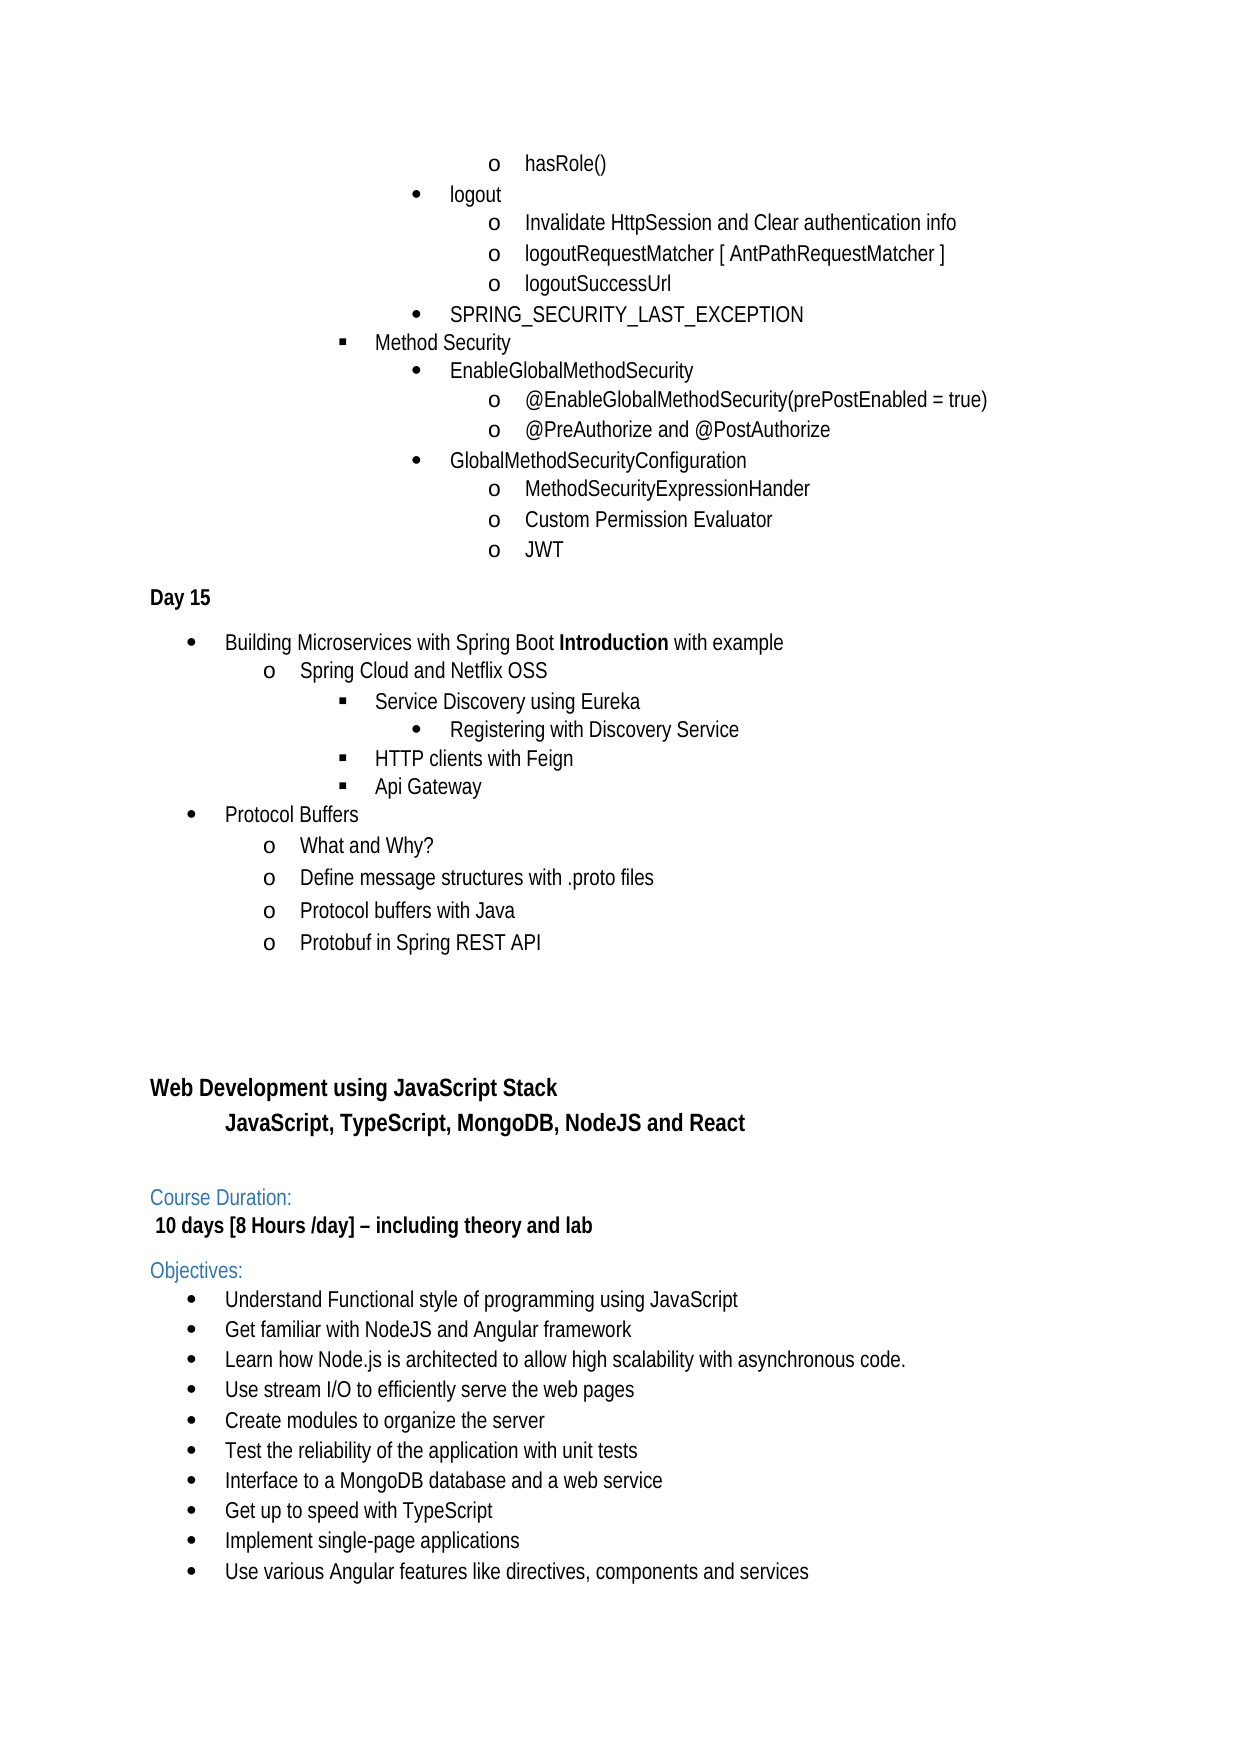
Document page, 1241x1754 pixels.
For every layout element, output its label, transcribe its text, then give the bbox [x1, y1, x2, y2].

list MethodSecurityExpressionHander [487, 475, 1090, 504]
subtitle Objectives: [150, 1257, 1090, 1284]
list Protobuf in Spring REST API [262, 929, 1090, 957]
list What and Why? [262, 832, 1090, 860]
list logout [412, 181, 1090, 207]
list logoutRequestMatcher [ AntPathRequestMatcher ] [487, 239, 1090, 268]
list Define message structures with .proto files [262, 864, 1090, 892]
list Invalidate HttpSession and Clear authentication info [487, 209, 1090, 237]
list Protocol buffers with Java [262, 897, 1090, 925]
list JWT [487, 536, 1090, 565]
list Method Security [337, 329, 1090, 355]
list Protocol Buffers [187, 801, 1090, 828]
list Understand Functional style of programming using JavaScript [187, 1286, 1090, 1312]
subtitle Web Development using JavaScript Stack [150, 1073, 1090, 1101]
list GlobalMethodSecurityConfiguration [412, 447, 1090, 473]
list Spring Cloud and Netflix OSS [262, 657, 1090, 685]
list EnableGlobalMethodSecurity [412, 357, 1090, 384]
list @PreAuthorize and @PostAuthorize [487, 416, 1090, 445]
list Interface to a MongoDB database and a web service [187, 1467, 1090, 1493]
list Custom Permission Evaluator [487, 506, 1090, 534]
list Building Microservices with Spring Boot Introduction with example [187, 629, 1090, 655]
list Api Gateway [337, 773, 1090, 799]
list HTTP clients with Feign [337, 744, 1090, 771]
list SPRING_SECURITY_LAST_EXCEPTION [412, 301, 1090, 327]
list Use stream I/O to efficiently serve the web pages [187, 1376, 1090, 1403]
list @EnableGlobalMethodSecurity(prePostEnabled = true) [487, 386, 1090, 414]
list Get familiar with NodeJS and Angular framework [187, 1316, 1090, 1342]
text 10 days [8 Hours /day] – including theory and lab [150, 1212, 1090, 1238]
list Learn how Node.js is architected to allow high scalability with asynchronous code. [187, 1346, 1090, 1372]
subtitle Course Duration: [150, 1184, 1090, 1210]
list Registering with Discovery Service [412, 716, 1090, 742]
subtitle JavaScript, TypeScript, MongoDB, NodeJS and React [150, 1108, 1090, 1136]
list Get up to speed with TypeScript [187, 1497, 1090, 1523]
list Implement single-page applications [187, 1527, 1090, 1554]
list hasRole() [487, 150, 1090, 178]
list logoutSuccessUrl [487, 270, 1090, 298]
list Service Discovery using Eureka [337, 688, 1090, 714]
list Use various Angular features like directives, components and services [187, 1558, 1090, 1584]
list Test the reliability of the application with unit tests [187, 1437, 1090, 1463]
list Create modules to organize the server [187, 1407, 1090, 1433]
text Day 15 [150, 583, 1090, 610]
